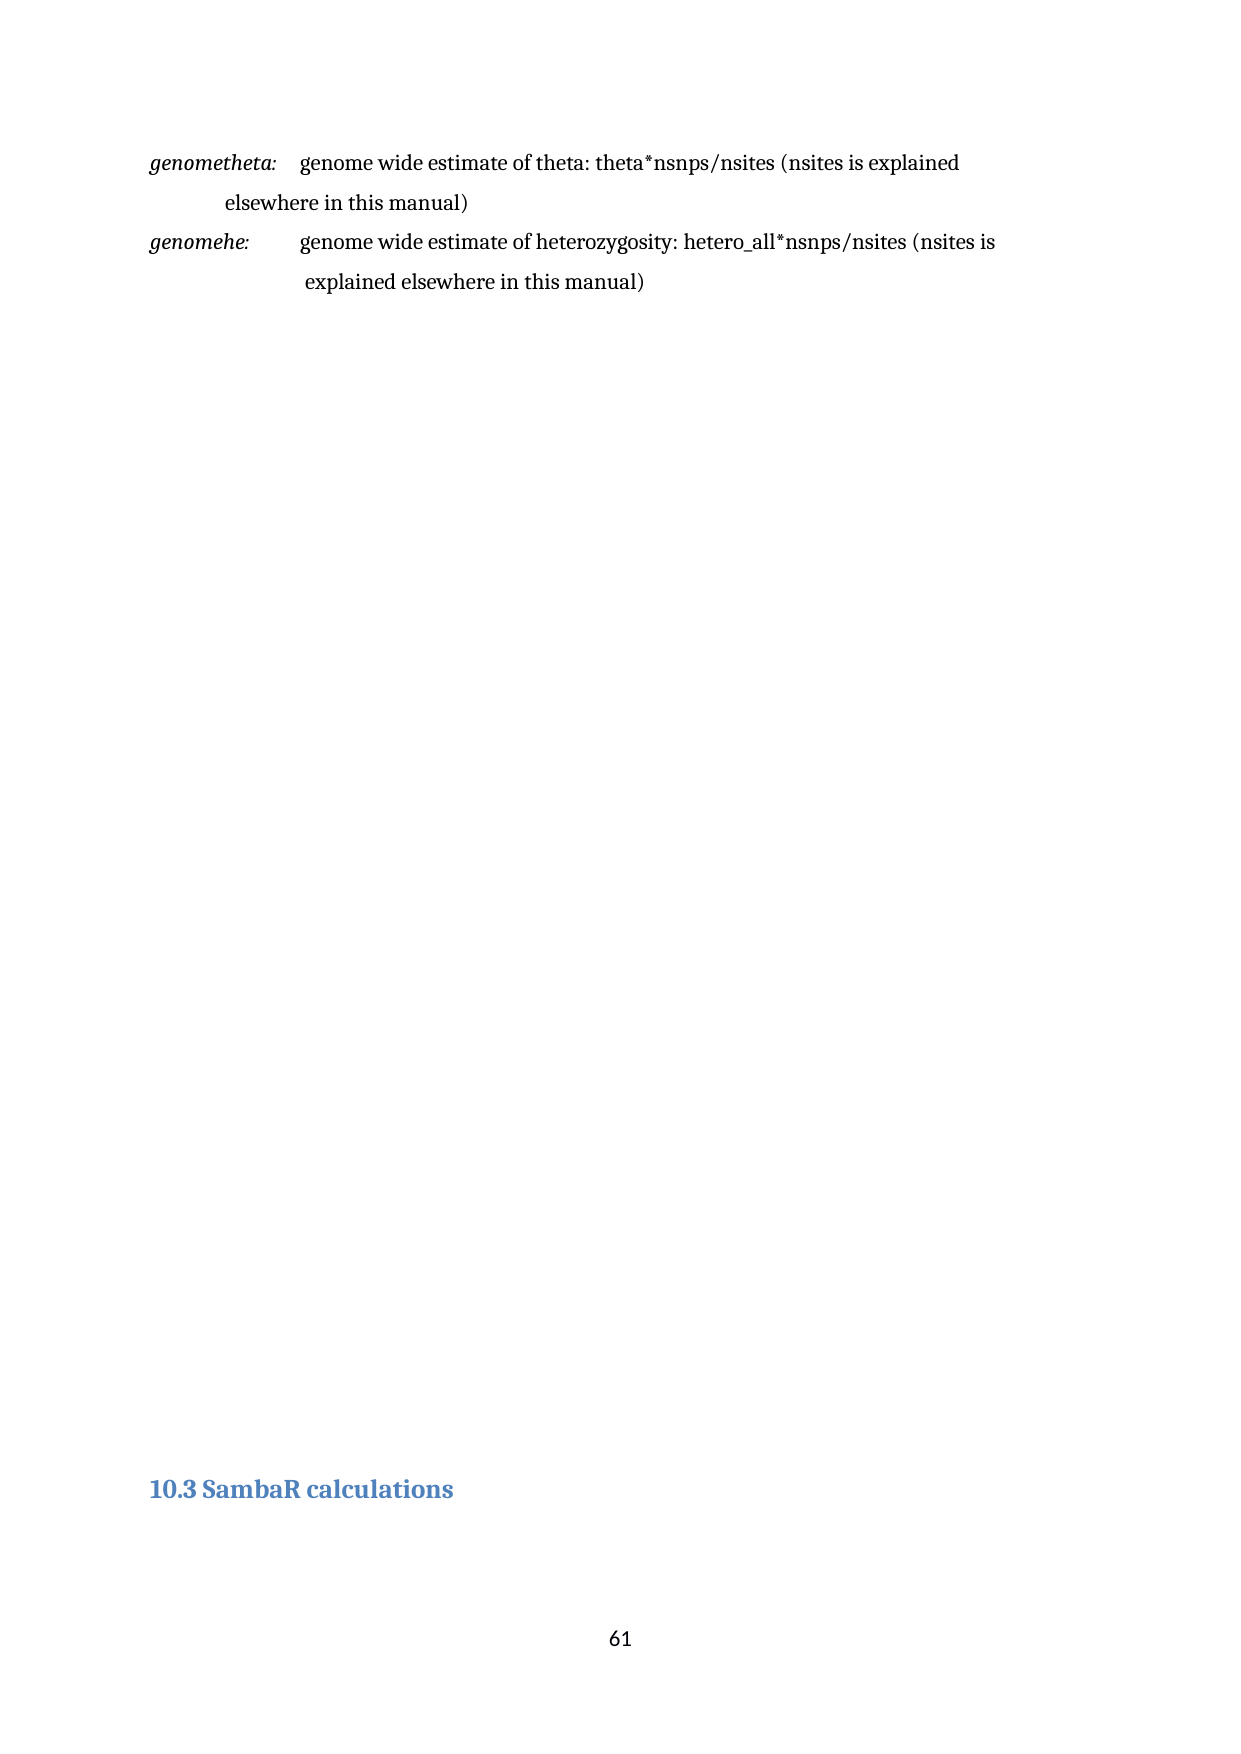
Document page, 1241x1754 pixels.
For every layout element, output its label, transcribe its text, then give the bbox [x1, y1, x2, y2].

text genometheta: genome wide estimate of theta: theta*nsnps/nsites (nsites is explained elsewhere in this manual) [150, 150, 1090, 216]
subtitle 10.3 SambaR calculations [150, 1474, 1090, 1505]
text genomehe: genome wide estimate of heterozygosity: hetero_all*nsnps/nsites (nsites is explained elsewhere in this manual) [150, 229, 1090, 295]
